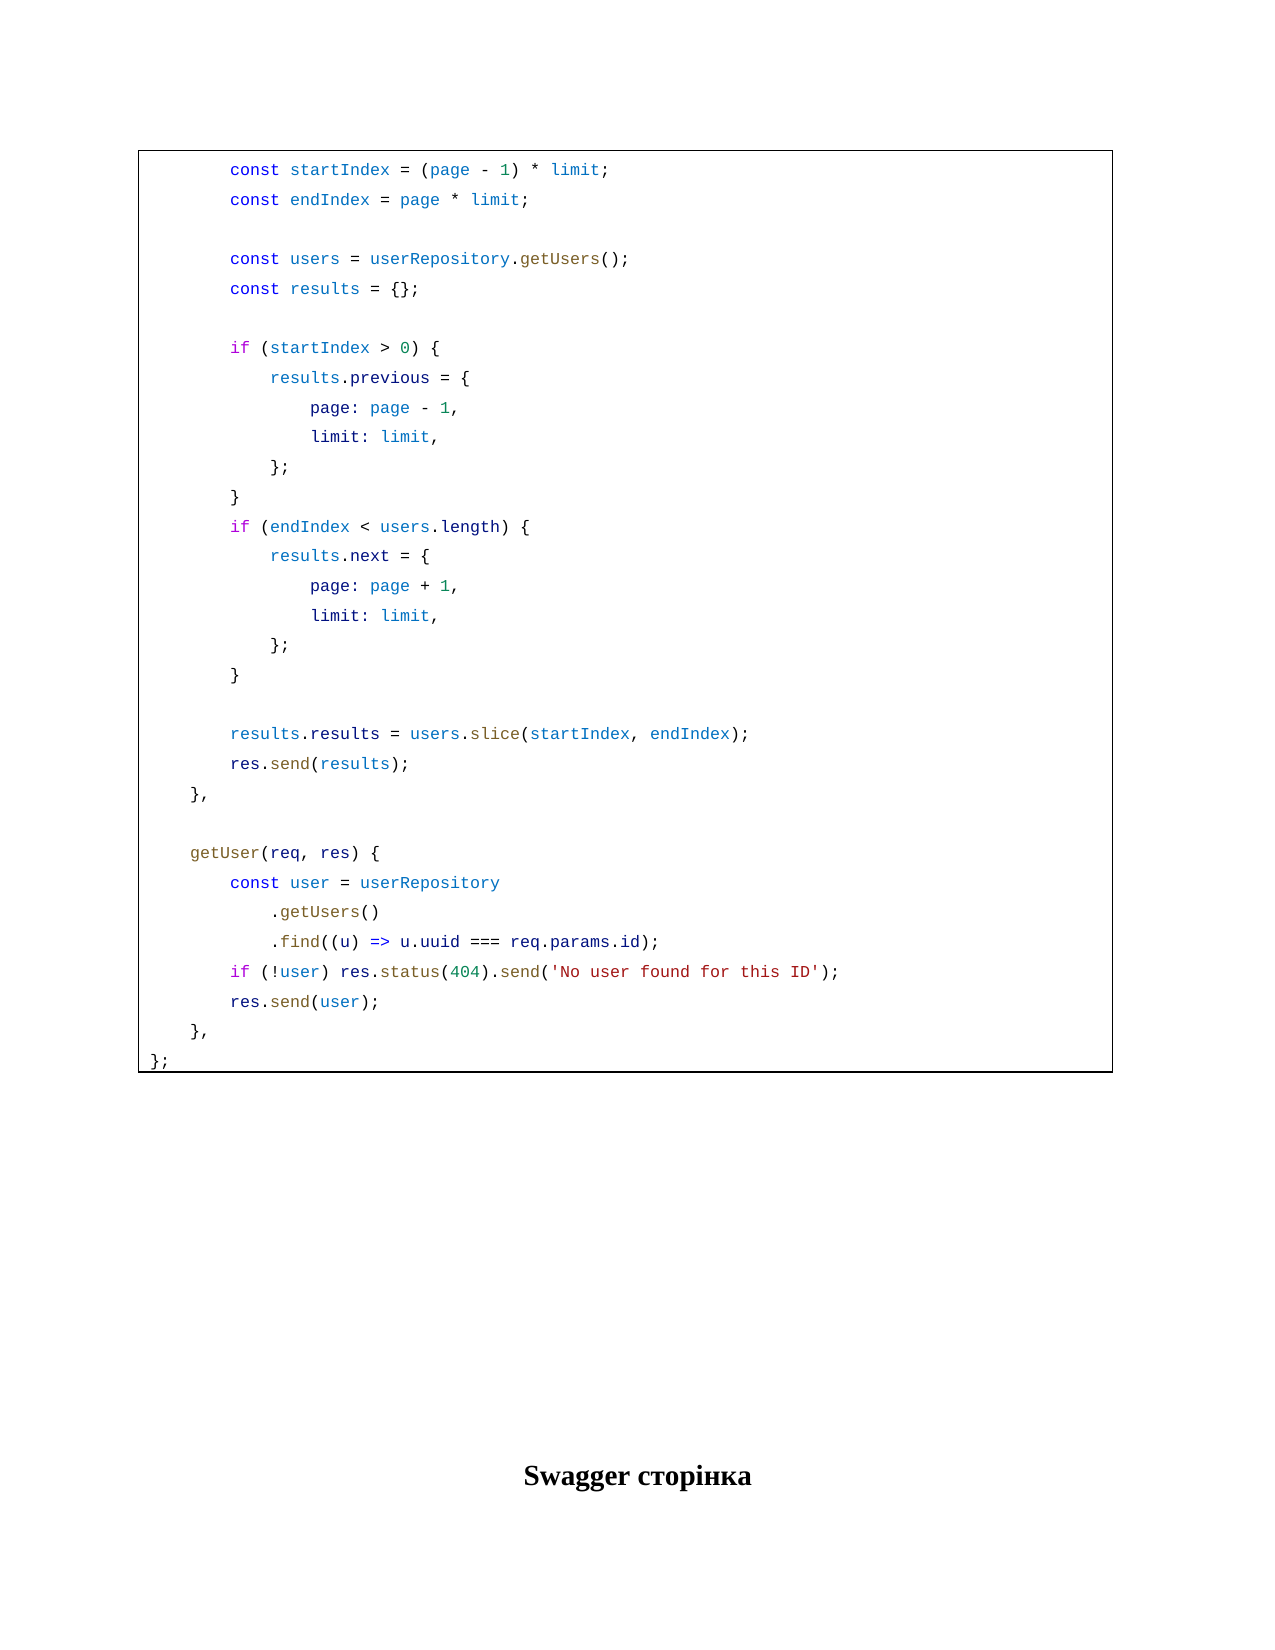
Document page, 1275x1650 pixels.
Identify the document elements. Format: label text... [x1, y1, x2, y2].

text Swagger сторінка [150, 1458, 1125, 1491]
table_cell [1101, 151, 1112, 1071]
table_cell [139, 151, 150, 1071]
